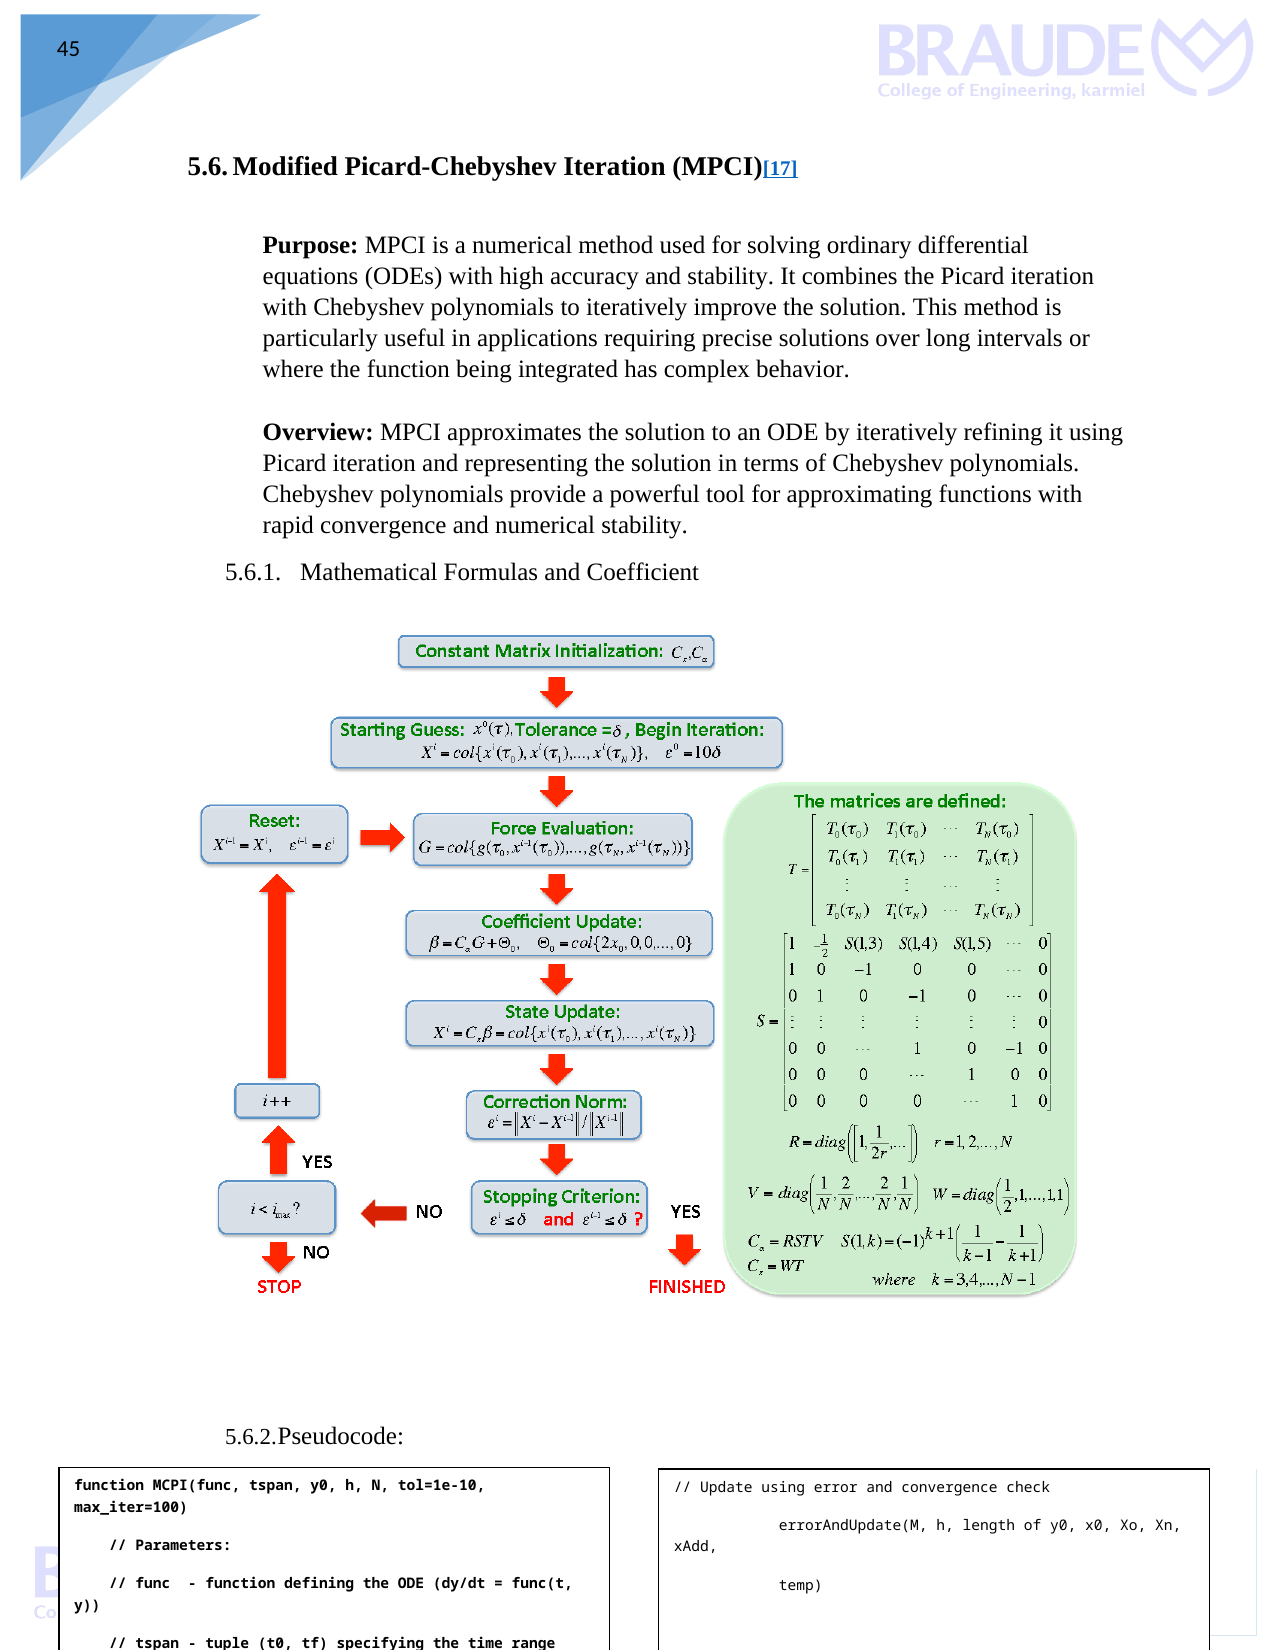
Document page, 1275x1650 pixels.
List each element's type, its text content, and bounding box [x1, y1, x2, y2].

list Purpose: MPCI is a numerical method used for solving ordinary differential equations (ODEs) with high accuracy and stability. It combines the Picard iteration with Chebyshev polynomials to iteratively improve the solution. This method is particularly useful in applications requiring precise solutions over long intervals or where the function being integrated has complex behavior. [262, 230, 1125, 383]
picture [1015, 1467, 1257, 1636]
picture [197, 635, 1078, 1309]
subtitle Pseudocode: [225, 1421, 1125, 1450]
subtitle Modified Picard-Chebyshev Iteration (MPCI)[17] [187, 150, 1125, 181]
subtitle Mathematical Formulas and Coefficient [225, 557, 1125, 586]
picture [20, 14, 263, 183]
list Overview: MPCI approximates the solution to an ODE by iteratively refining it using Picard iteration and representing the solution in terms of Chebyshev polynomials. Chebyshev polynomials provide a powerful tool for approximating functions with rapid convergence and numerical stability. [262, 417, 1125, 538]
